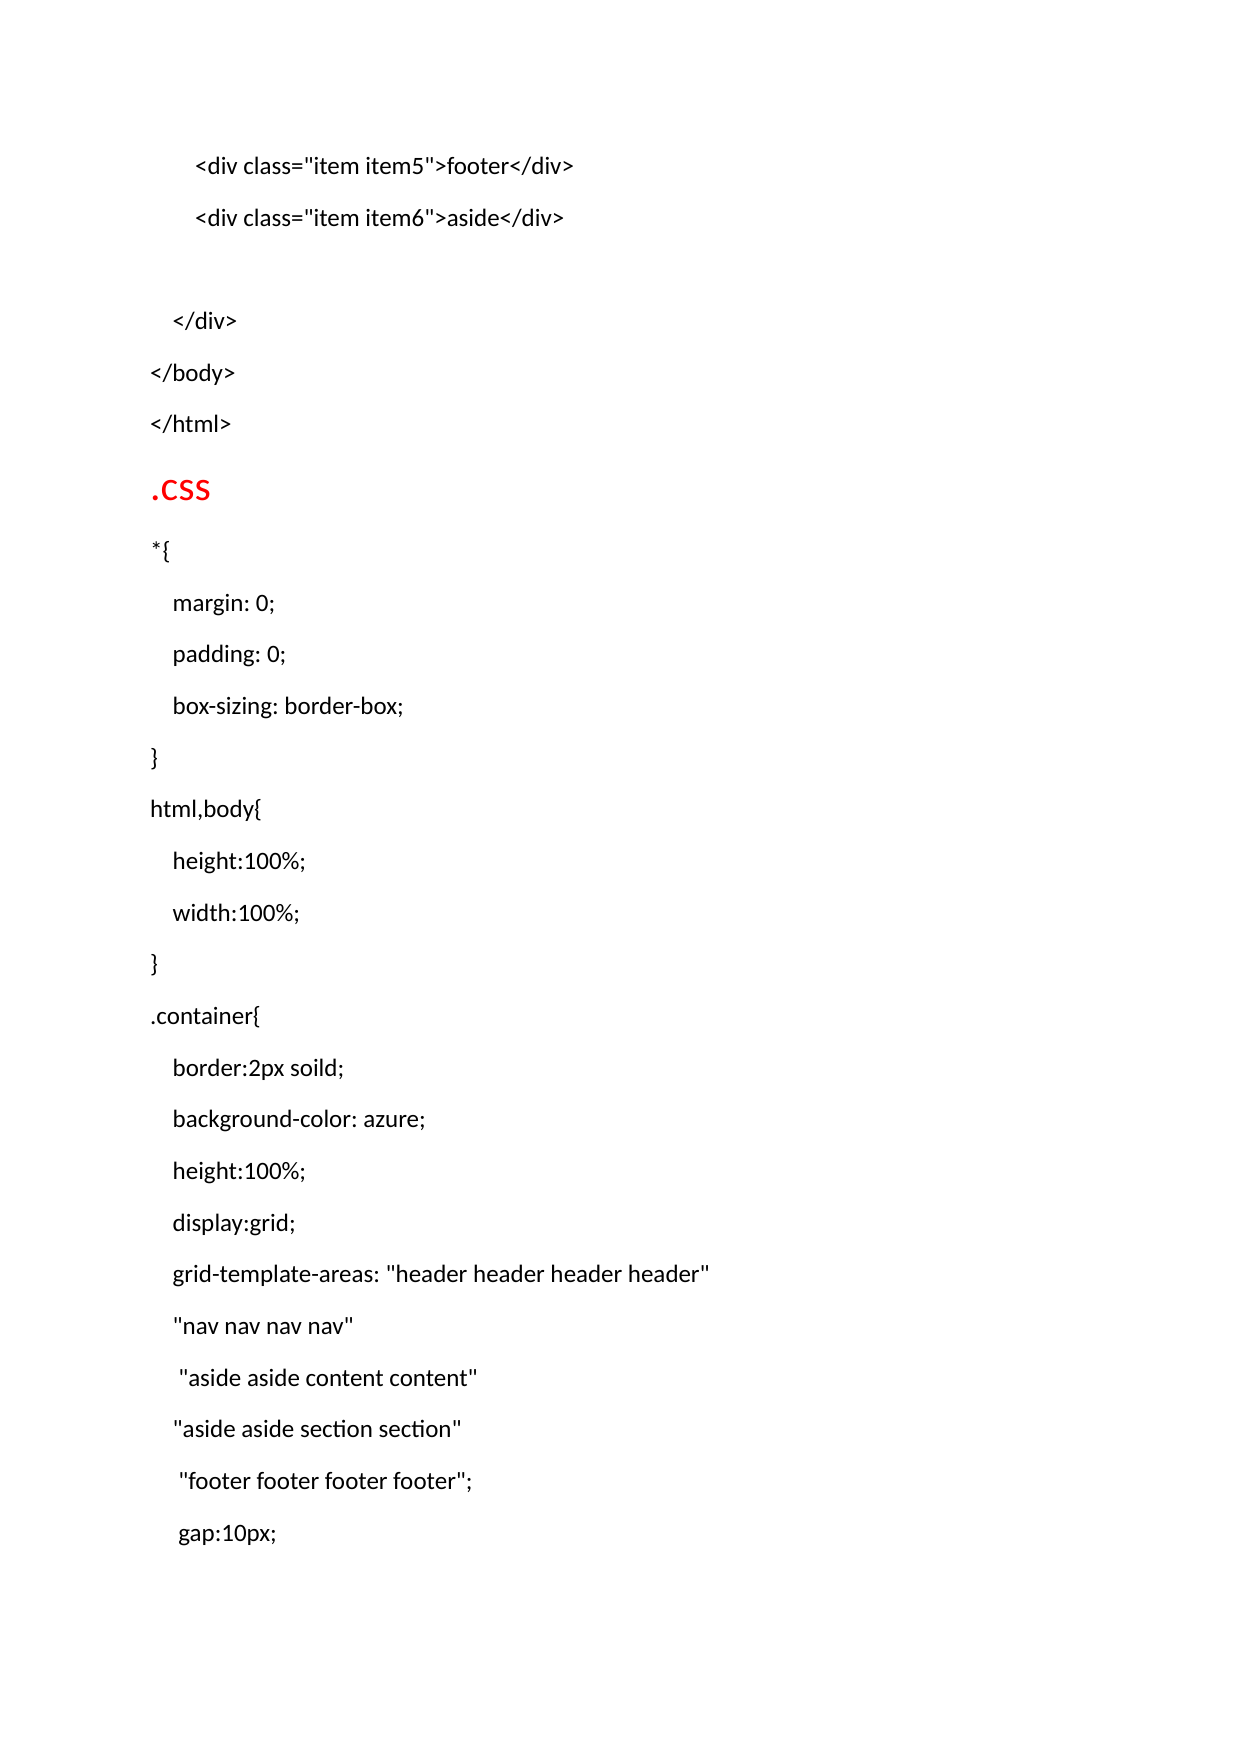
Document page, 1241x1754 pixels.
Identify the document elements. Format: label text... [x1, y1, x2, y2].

text </body> [150, 357, 1090, 387]
text "aside aside section section" [150, 1413, 1090, 1444]
text height:100%; [150, 1155, 1090, 1186]
text <div class="item item5">footer</div> [150, 150, 1090, 181]
text .css [150, 460, 1090, 511]
text "footer footer footer footer"; [150, 1465, 1090, 1496]
text *{ [150, 535, 1090, 566]
text } [150, 742, 1090, 772]
text background-color: azure; [150, 1103, 1090, 1134]
text grid-template-areas: "header header header header" [150, 1258, 1090, 1289]
text .container{ [150, 1000, 1090, 1031]
text padding: 0; [150, 638, 1090, 669]
text </div> [150, 305, 1090, 336]
text gap:10px; [150, 1517, 1090, 1547]
text "nav nav nav nav" [150, 1310, 1090, 1341]
text height:100%; [150, 845, 1090, 876]
text box-sizing: border-box; [150, 690, 1090, 721]
text display:grid; [150, 1207, 1090, 1237]
text } [150, 948, 1090, 979]
text <div class="item item6">aside</div> [150, 202, 1090, 232]
text html,body{ [150, 793, 1090, 824]
text </html> [150, 408, 1090, 439]
text "aside aside content content" [150, 1362, 1090, 1392]
text width:100%; [150, 897, 1090, 927]
text border:2px soild; [150, 1052, 1090, 1082]
text margin: 0; [150, 587, 1090, 617]
